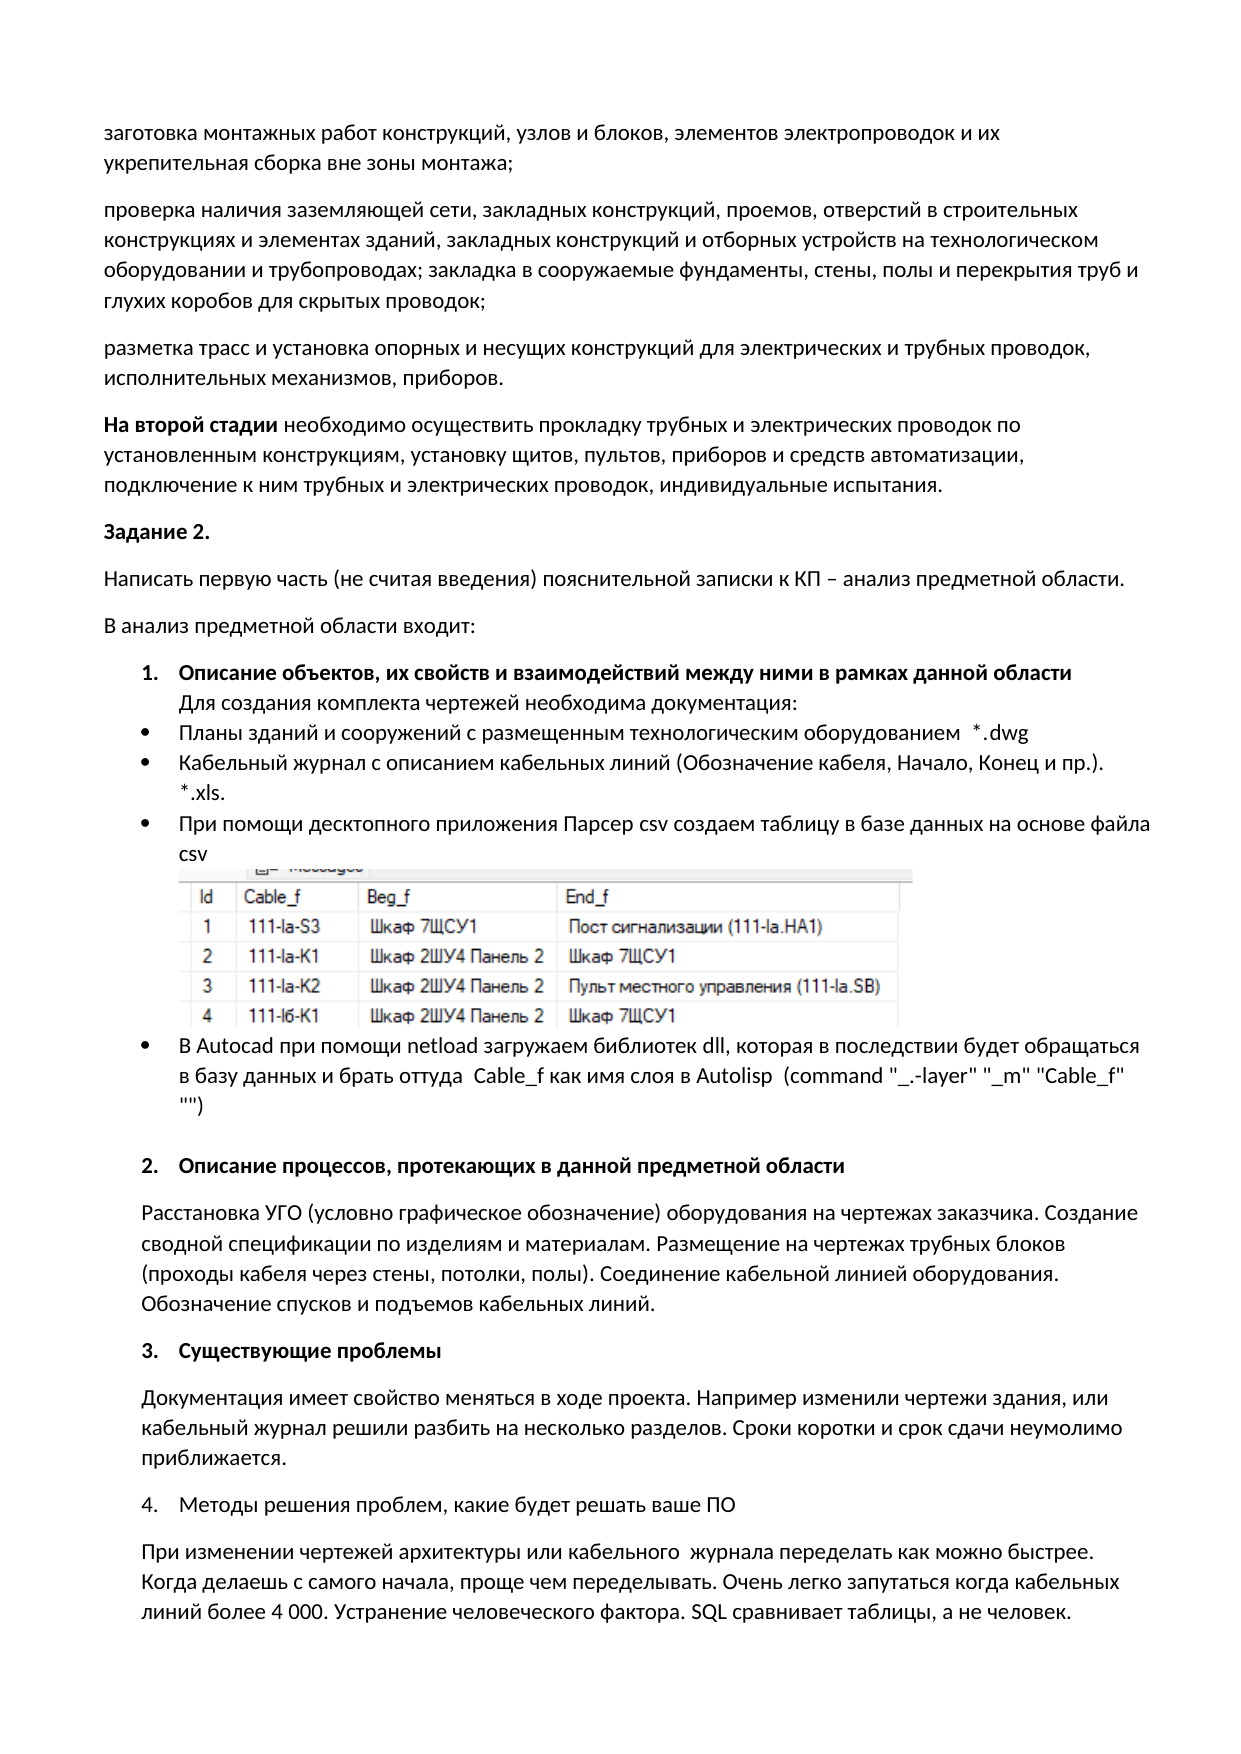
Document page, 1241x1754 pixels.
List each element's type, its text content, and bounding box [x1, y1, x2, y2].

list Существующие проблемы [141, 1336, 1152, 1364]
list Описание процессов, протекающих в данной предметной области [141, 1152, 1152, 1179]
list Кабельный журнал с описанием кабельных линий (Обозначение кабеля, Начало, Конец и пр.). *.xls. [141, 748, 1152, 807]
picture [178, 869, 913, 1029]
list Методы решения проблем, какие будет решать ваше ПО [141, 1490, 1152, 1518]
text Задание 2. [103, 517, 1152, 545]
text разметка трасс и установка опорных и несущих конструкций для электрических и трубных проводок, исполнительных механизмов, приборов. [103, 333, 1152, 391]
text На второй стадии необходимо осуществить прокладку трубных и электрических проводок по установленным конструкциям, установку щитов, пультов, приборов и средств автоматизации, подключение к ним трубных и электрических проводок, индивидуальные испытания. [103, 410, 1152, 498]
text Написать первую часть (не считая введения) пояснительной записки к КП – анализ предметной области. [103, 564, 1152, 592]
list Планы зданий и сооружений с размещенным технологическим оборудованием *.dwg [141, 718, 1152, 746]
text При изменении чертежей архитектуры или кабельного журнала переделать как можно быстрее. Когда делаешь с самого начала, проще чем переделывать. Очень легко запутаться когда кабельных линий более 4 000. Устранение человеческого фактора. SQL сравнивает таблицы, а не человек. [141, 1537, 1152, 1625]
text заготовка монтажных работ конструкций, узлов и блоков, элементов электропроводок и их укрепительная сборка вне зоны монтажа; [103, 118, 1152, 176]
list В Autocad при помощи netload загружаем библиотек dll, которая в последствии будет обращаться в базу данных и брать оттуда Cable_f как имя слоя в Autolisp (command "_.-layer" "_m" "Cable_f" "") [141, 1031, 1152, 1119]
text проверка наличия заземляющей сети, закладных конструкций, проемов, отверстий в строительных конструкциях и элементах зданий, закладных конструкций и отборных устройств на технологическом оборудовании и трубопроводах; закладка в сооружаемые фундаменты, стены, полы и перекрытия труб и глухих коробов для скрытых проводок; [103, 195, 1152, 314]
list Для создания комплекта чертежей необходима документация: [178, 688, 1152, 716]
list При помощи десктопного приложения Парсер csv создаем таблицу в базе данных на основе файла csv [141, 809, 1152, 867]
text В анализ предметной области входит: [103, 611, 1152, 639]
list Описание объектов, их свойств и взаимодействий между ними в рамках данной области [141, 658, 1152, 686]
text Документация имеет свойство меняться в ходе проекта. Например изменили чертежи здания, или кабельный журнал решили разбить на несколько разделов. Сроки коротки и срок сдачи неумолимо приближается. [141, 1383, 1152, 1471]
text Расстановка УГО (условно графическое обозначение) оборудования на чертежах заказчика. Создание сводной спецификации по изделиям и материалам. Размещение на чертежах трубных блоков (проходы кабеля через стены, потолки, полы). Соединение кабельной линией оборудования. Обозначение спусков и подъемов кабельных линий. [141, 1198, 1152, 1317]
